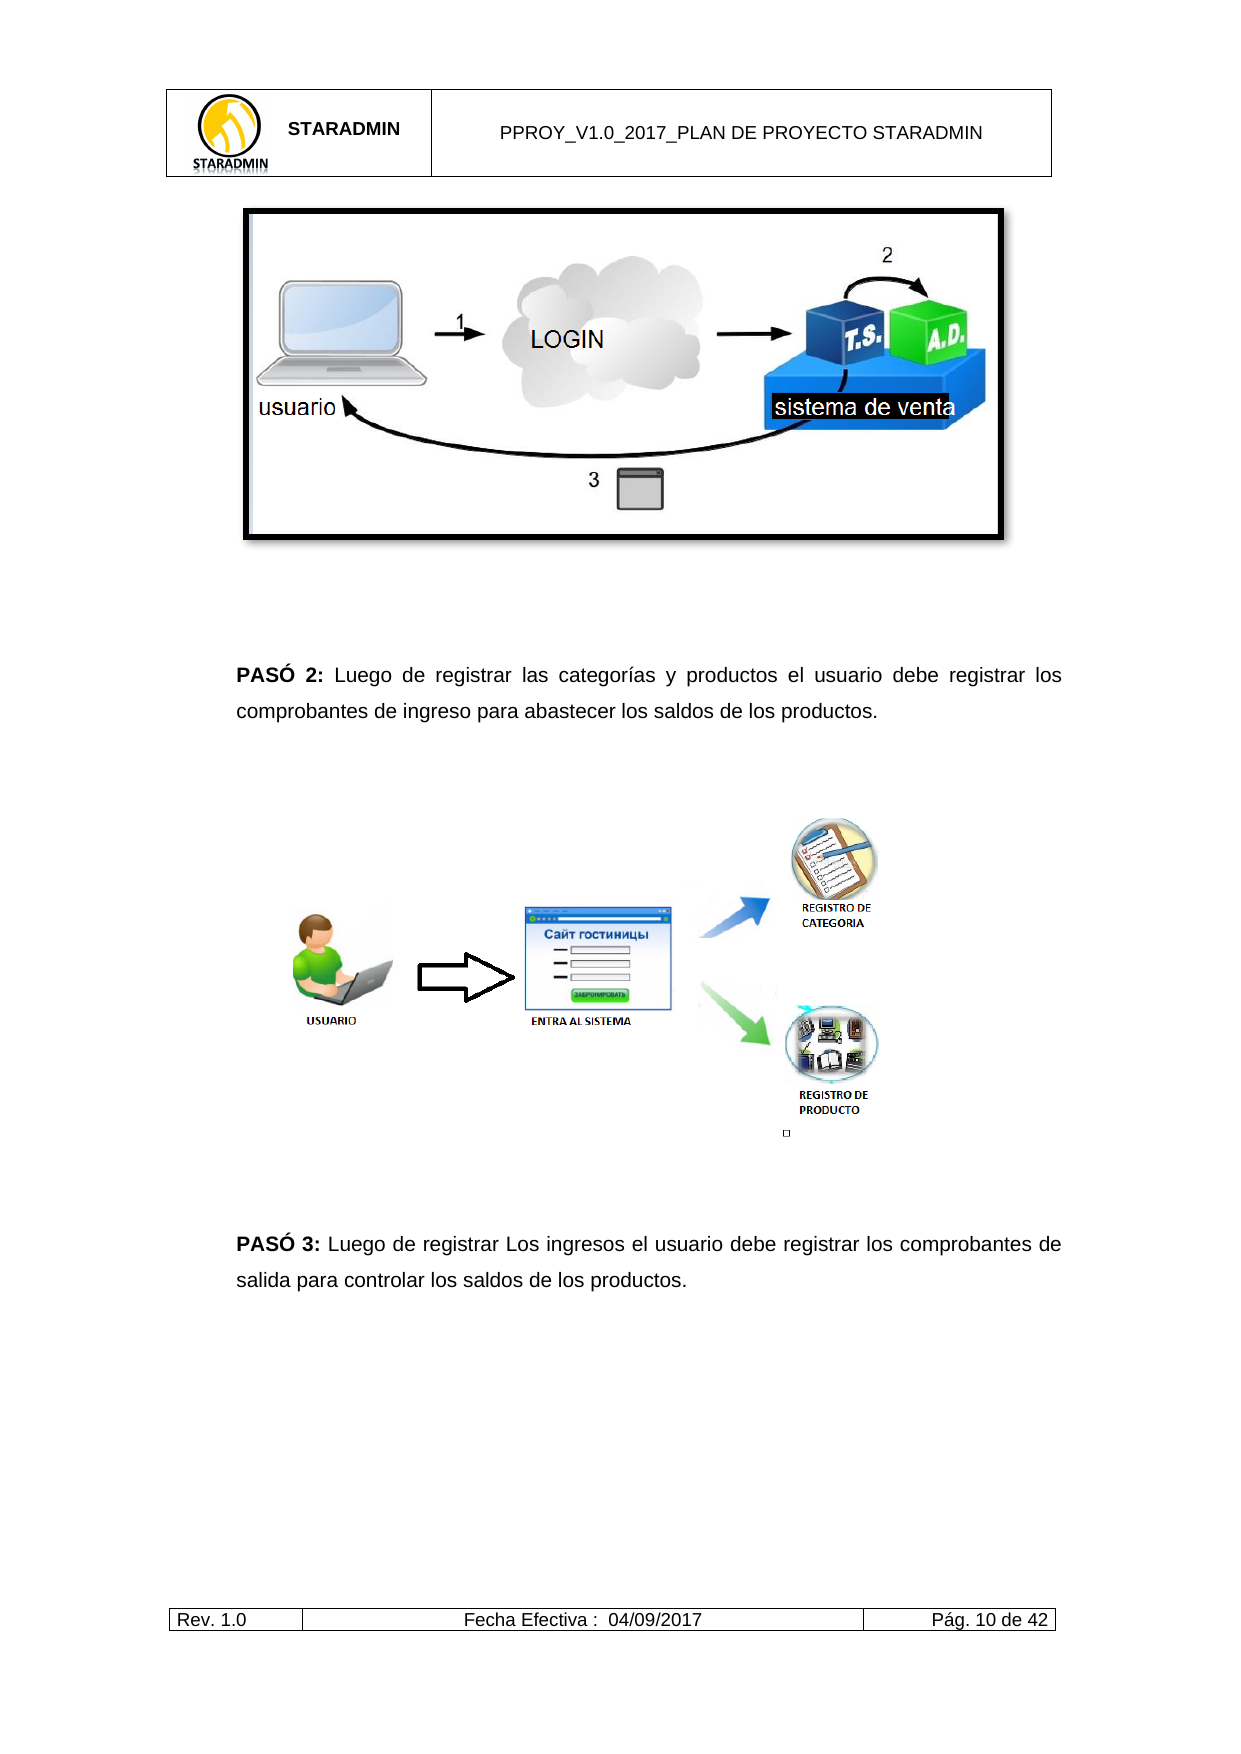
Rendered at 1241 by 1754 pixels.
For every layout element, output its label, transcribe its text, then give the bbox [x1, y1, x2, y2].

picture [189, 92, 272, 176]
text PASÓ 3: Luego de registrar Los ingresos el usuario debe registrar los comprobantes de salida para controlar los saldos de los productos. [236, 1232, 1063, 1292]
picture [272, 766, 924, 1138]
text PASÓ 2: Luego de registrar las categorías y productos el usuario debe registrar los comprobantes de ingreso para abastecer los saldos de los productos. [236, 663, 1063, 723]
picture [249, 214, 998, 534]
